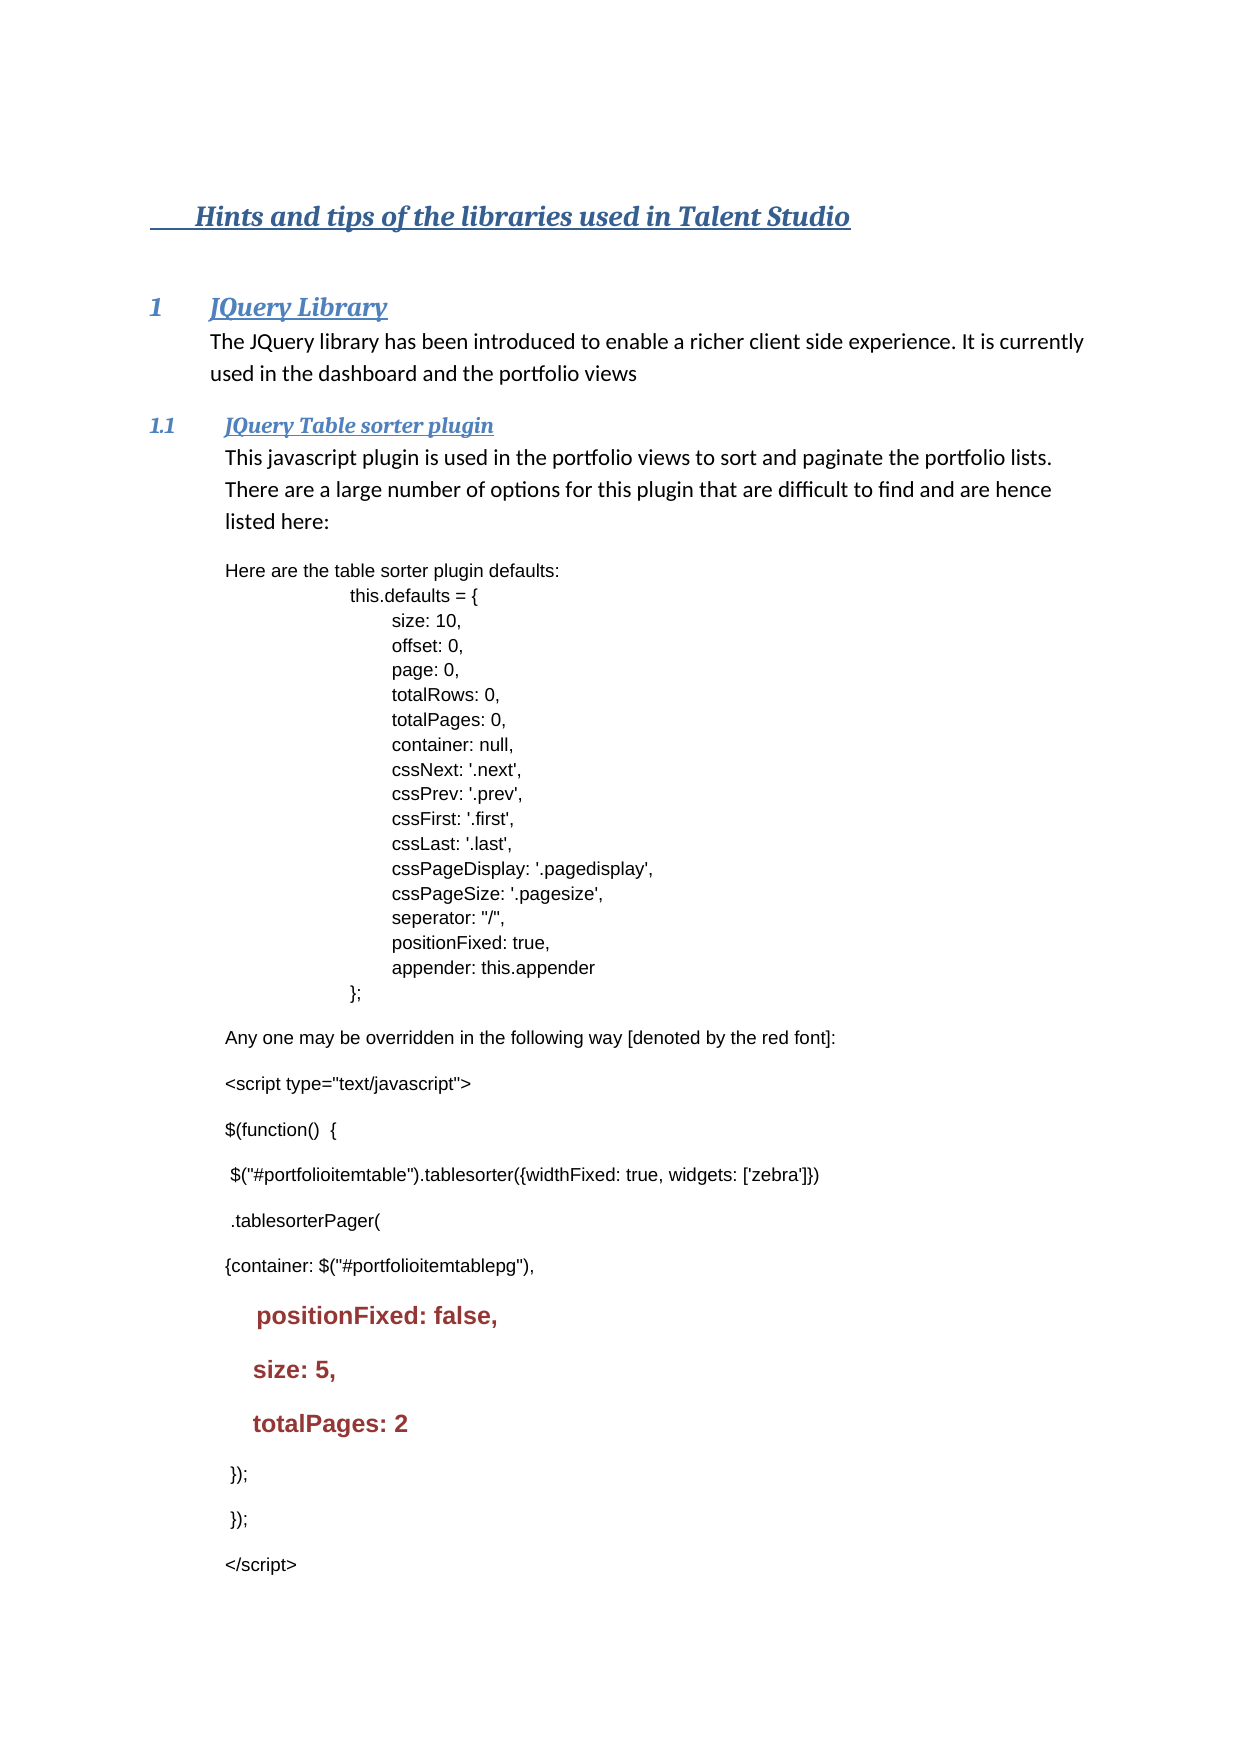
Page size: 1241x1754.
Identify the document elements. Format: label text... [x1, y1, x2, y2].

text positionFixed: false, [225, 1301, 1090, 1330]
text Here are the table sorter plugin defaults: this.defaults = { size: 10, offset: 0, page: 0, totalRows: 0, totalPages: 0, container: null, cssNext: '.next', cssPrev: '.prev', cssFirst: '.first', cssLast: '.last', cssPageDisplay: '.pagedisplay', cssPageSize: '.pagesize', seperator: "/", positionFixed: true, appender: this.appender }; [225, 560, 1090, 1003]
text .tablesorterPager( [225, 1210, 1090, 1231]
text The JQuery library has been introduced to enable a richer client side experience. It is currently used in the dashboard and the portfolio views [210, 327, 1090, 387]
text <script type="text/javascript"> [225, 1073, 1090, 1094]
text Any one may be overridden in the following way [denoted by the red font]: [225, 1027, 1090, 1049]
subtitle JQuery Library [150, 292, 1090, 323]
text }); [225, 1508, 1090, 1530]
text This javascript plugin is used in the portfolio views to sort and paginate the portfolio lists. There are a large number of options for this plugin that are difficult to find and are hence listed here: [225, 443, 1090, 535]
text totalPages: 2 [225, 1409, 1090, 1437]
text }); [225, 1462, 1090, 1484]
text $("#portfolioitemtable").tablesorter({widthFixed: true, widgets: ['zebra']}) [225, 1164, 1090, 1186]
text {container: $("#portfolioitemtablepg"), [225, 1255, 1090, 1277]
subtitle Hints and tips of the libraries used in Talent Studio [150, 200, 1090, 233]
text $(function() { [225, 1118, 1090, 1140]
text size: 5, [225, 1355, 1090, 1383]
subtitle JQuery Table sorter plugin [150, 412, 1090, 439]
text </script> [225, 1554, 1090, 1575]
